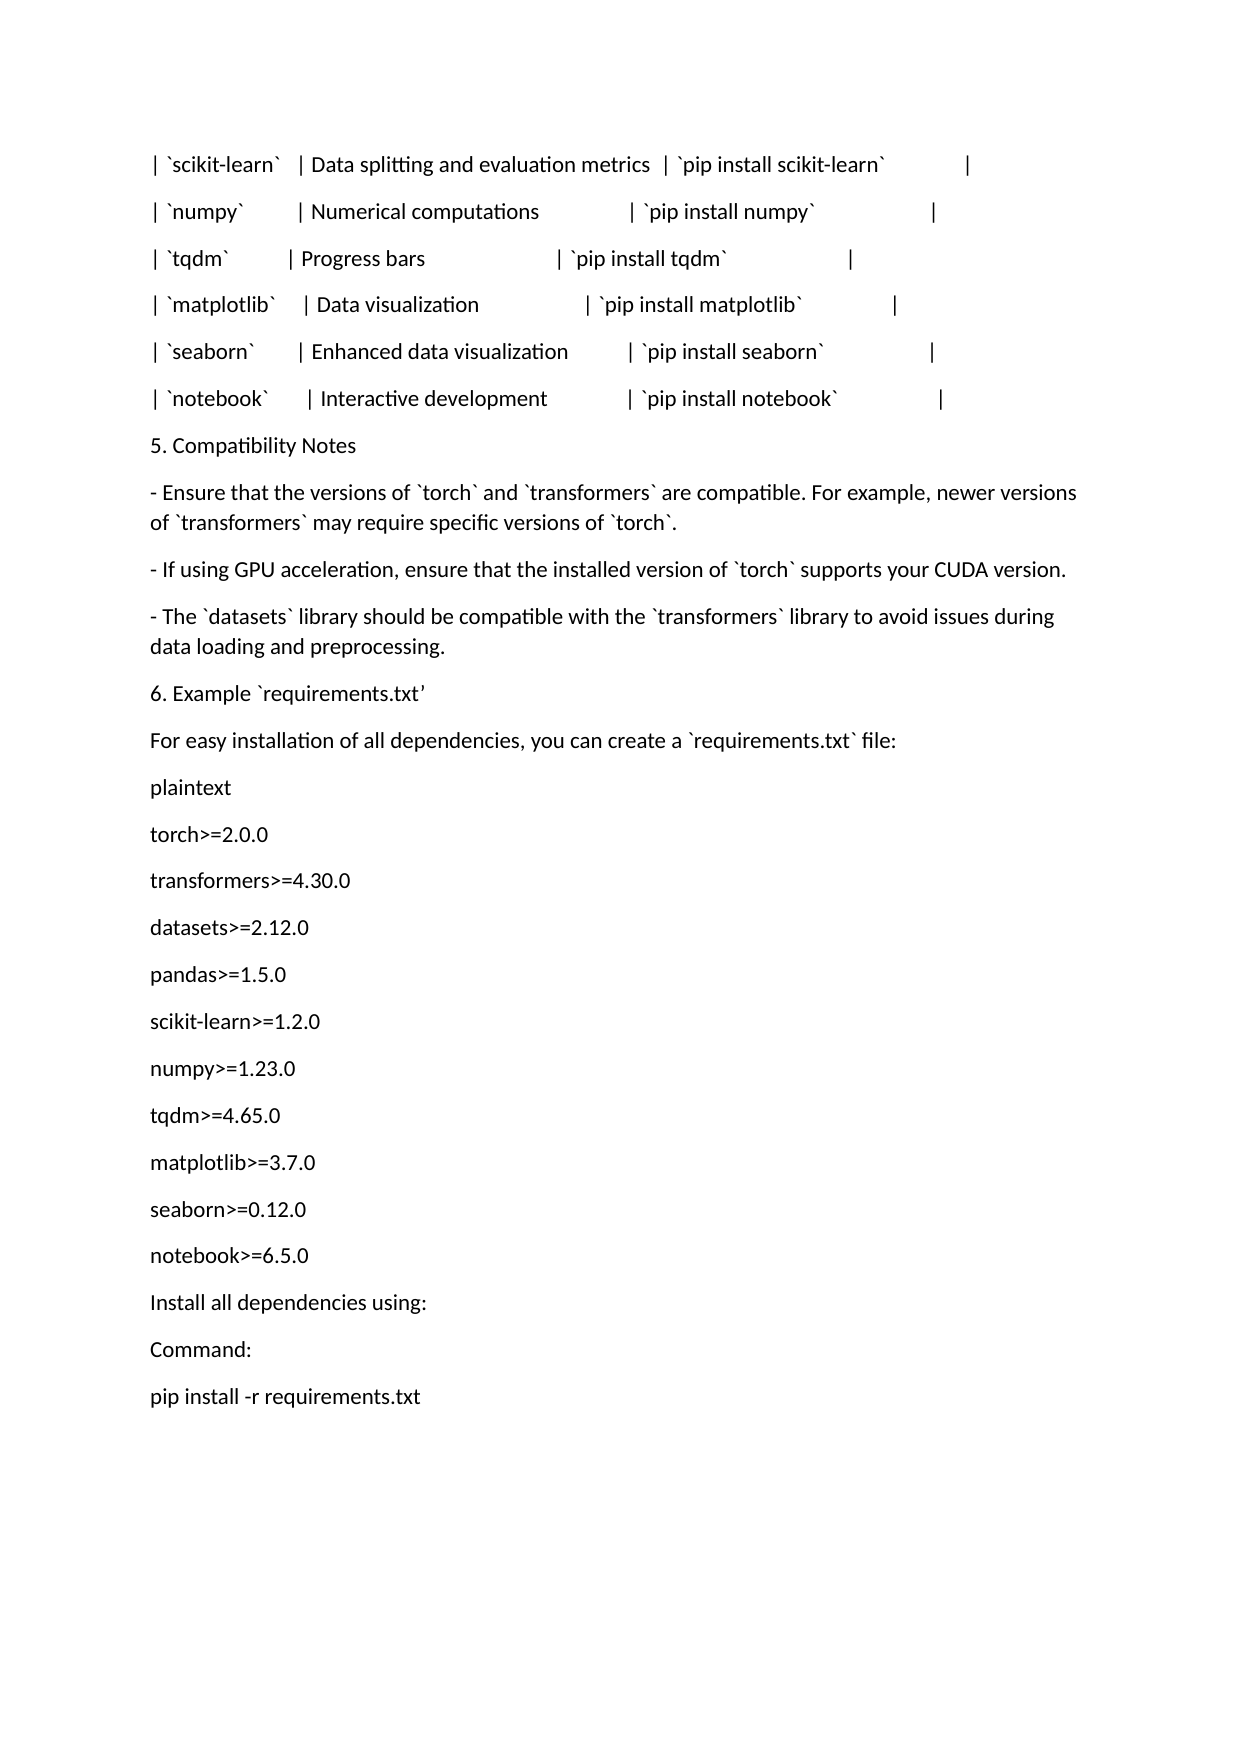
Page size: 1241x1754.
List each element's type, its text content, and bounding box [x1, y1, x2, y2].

text matplotlib>=3.7.0 [150, 1148, 1090, 1176]
text | `numpy` | Numerical computations | `pip install numpy` | [150, 197, 1090, 225]
text transformers>=4.30.0 [150, 867, 1090, 895]
text torch>=2.0.0 [150, 820, 1090, 848]
text Install all dependencies using: [150, 1288, 1090, 1317]
text scikit-learn>=1.2.0 [150, 1007, 1090, 1035]
text notebook>=6.5.0 [150, 1242, 1090, 1270]
text numpy>=1.23.0 [150, 1054, 1090, 1082]
text | `scikit-learn` | Data splitting and evaluation metrics | `pip install scikit-learn` | [150, 150, 1090, 178]
text - Ensure that the versions of `torch` and `transformers` are compatible. For example, newer versions of `transformers` may require specific versions of `torch`. [150, 478, 1090, 536]
text | `matplotlib` | Data visualization | `pip install matplotlib` | [150, 291, 1090, 319]
text pip install -r requirements.txt [150, 1382, 1090, 1410]
text datasets>=2.12.0 [150, 913, 1090, 942]
text Command: [150, 1335, 1090, 1363]
text - The `datasets` library should be compatible with the `transformers` library to avoid issues during data loading and preprocessing. [150, 602, 1090, 660]
text seaborn>=0.12.0 [150, 1195, 1090, 1223]
text 6. Example `requirements.txt’ [150, 679, 1090, 707]
text - If using GPU acceleration, ensure that the installed version of `torch` supports your CUDA version. [150, 555, 1090, 583]
text For easy installation of all dependencies, you can create a `requirements.txt` file: [150, 726, 1090, 754]
text | `seaborn` | Enhanced data visualization | `pip install seaborn` | [150, 337, 1090, 366]
text pandas>=1.5.0 [150, 960, 1090, 988]
text | `tqdm` | Progress bars | `pip install tqdm` | [150, 244, 1090, 272]
text 5. Compatibility Notes [150, 431, 1090, 459]
text tqdm>=4.65.0 [150, 1101, 1090, 1129]
text plaintext [150, 773, 1090, 801]
text | `notebook` | Interactive development | `pip install notebook` | [150, 384, 1090, 412]
